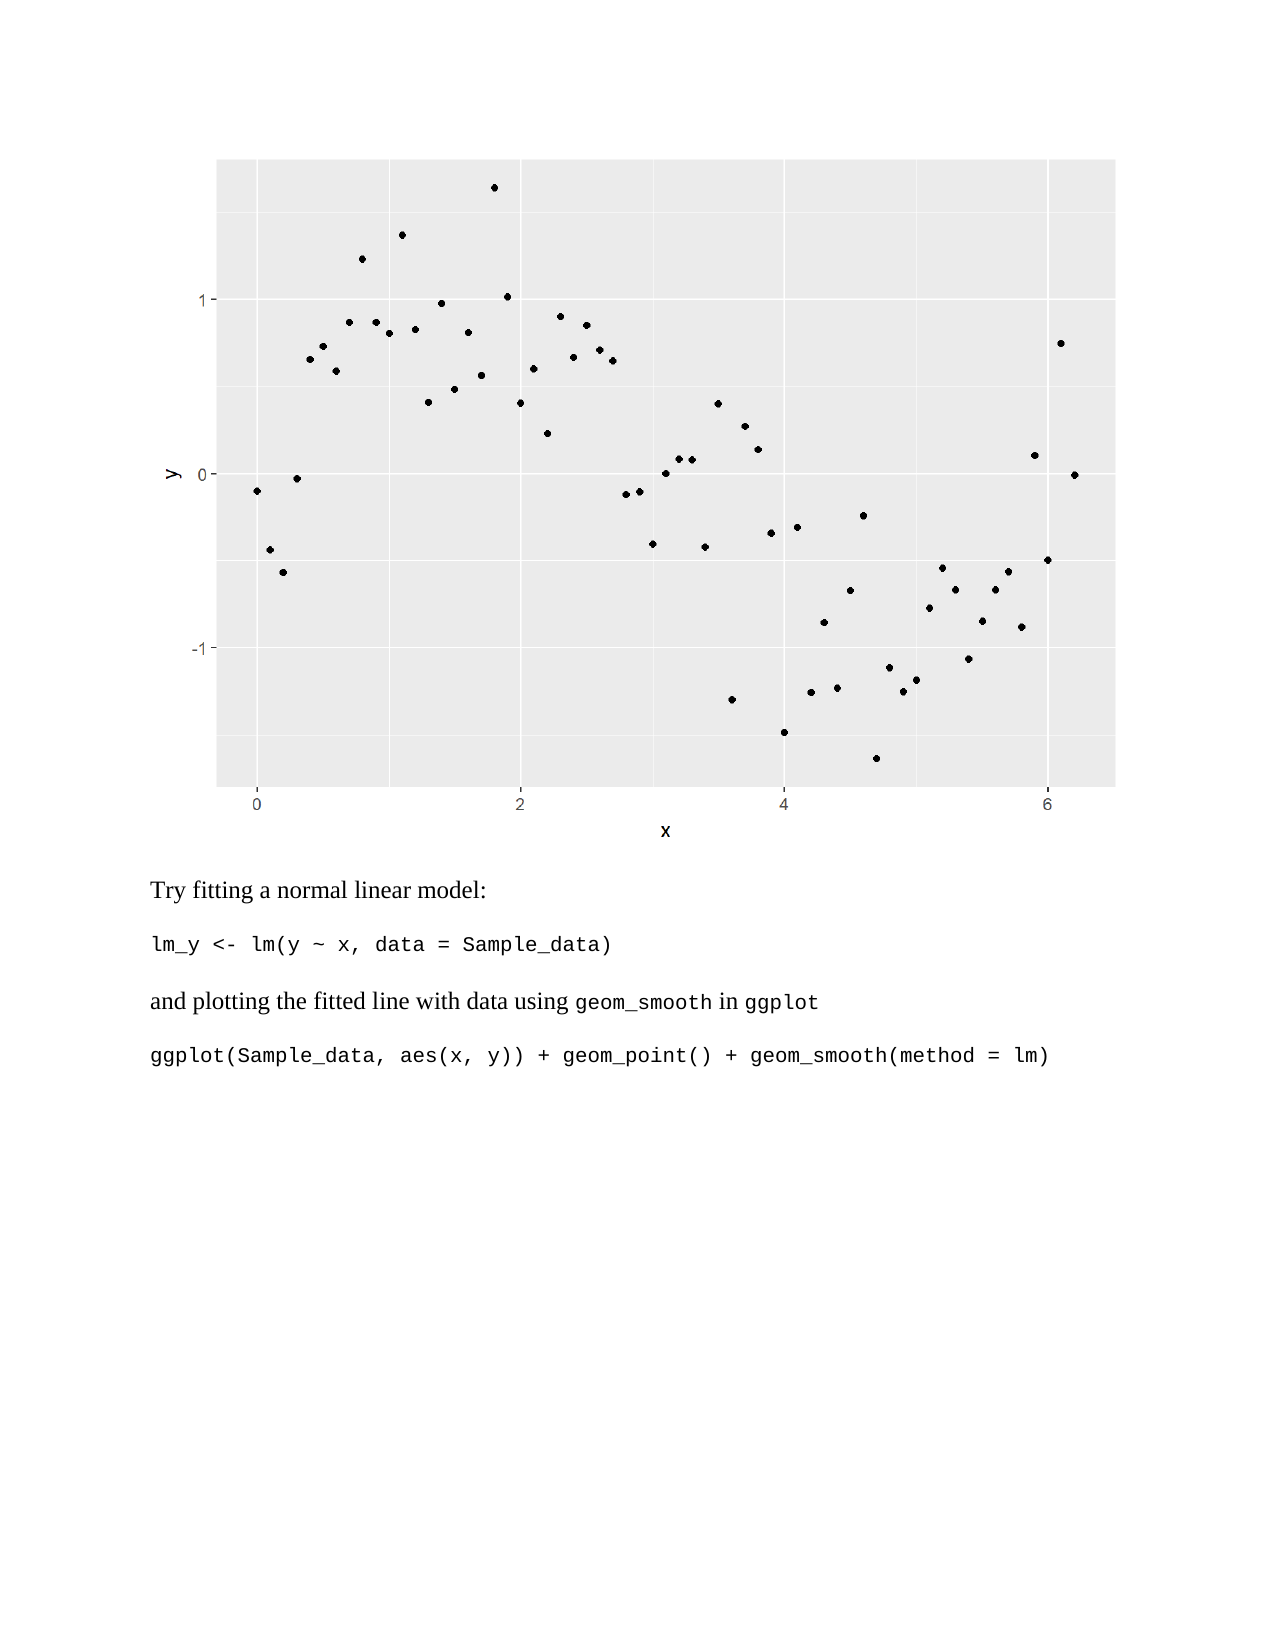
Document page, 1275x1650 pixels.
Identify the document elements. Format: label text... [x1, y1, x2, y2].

text ggplot(Sample_data, aes(x, y)) + geom_point() + geom_smooth(method = lm) [150, 1045, 1125, 1069]
text and plotting the fitted line with data using geom_smooth in ggplot [150, 986, 1125, 1016]
text lm_y <- lm(y ~ x, data = Sample_data) [150, 933, 1125, 957]
text Try fitting a normal linear model: [150, 876, 1125, 904]
picture [150, 150, 1125, 847]
